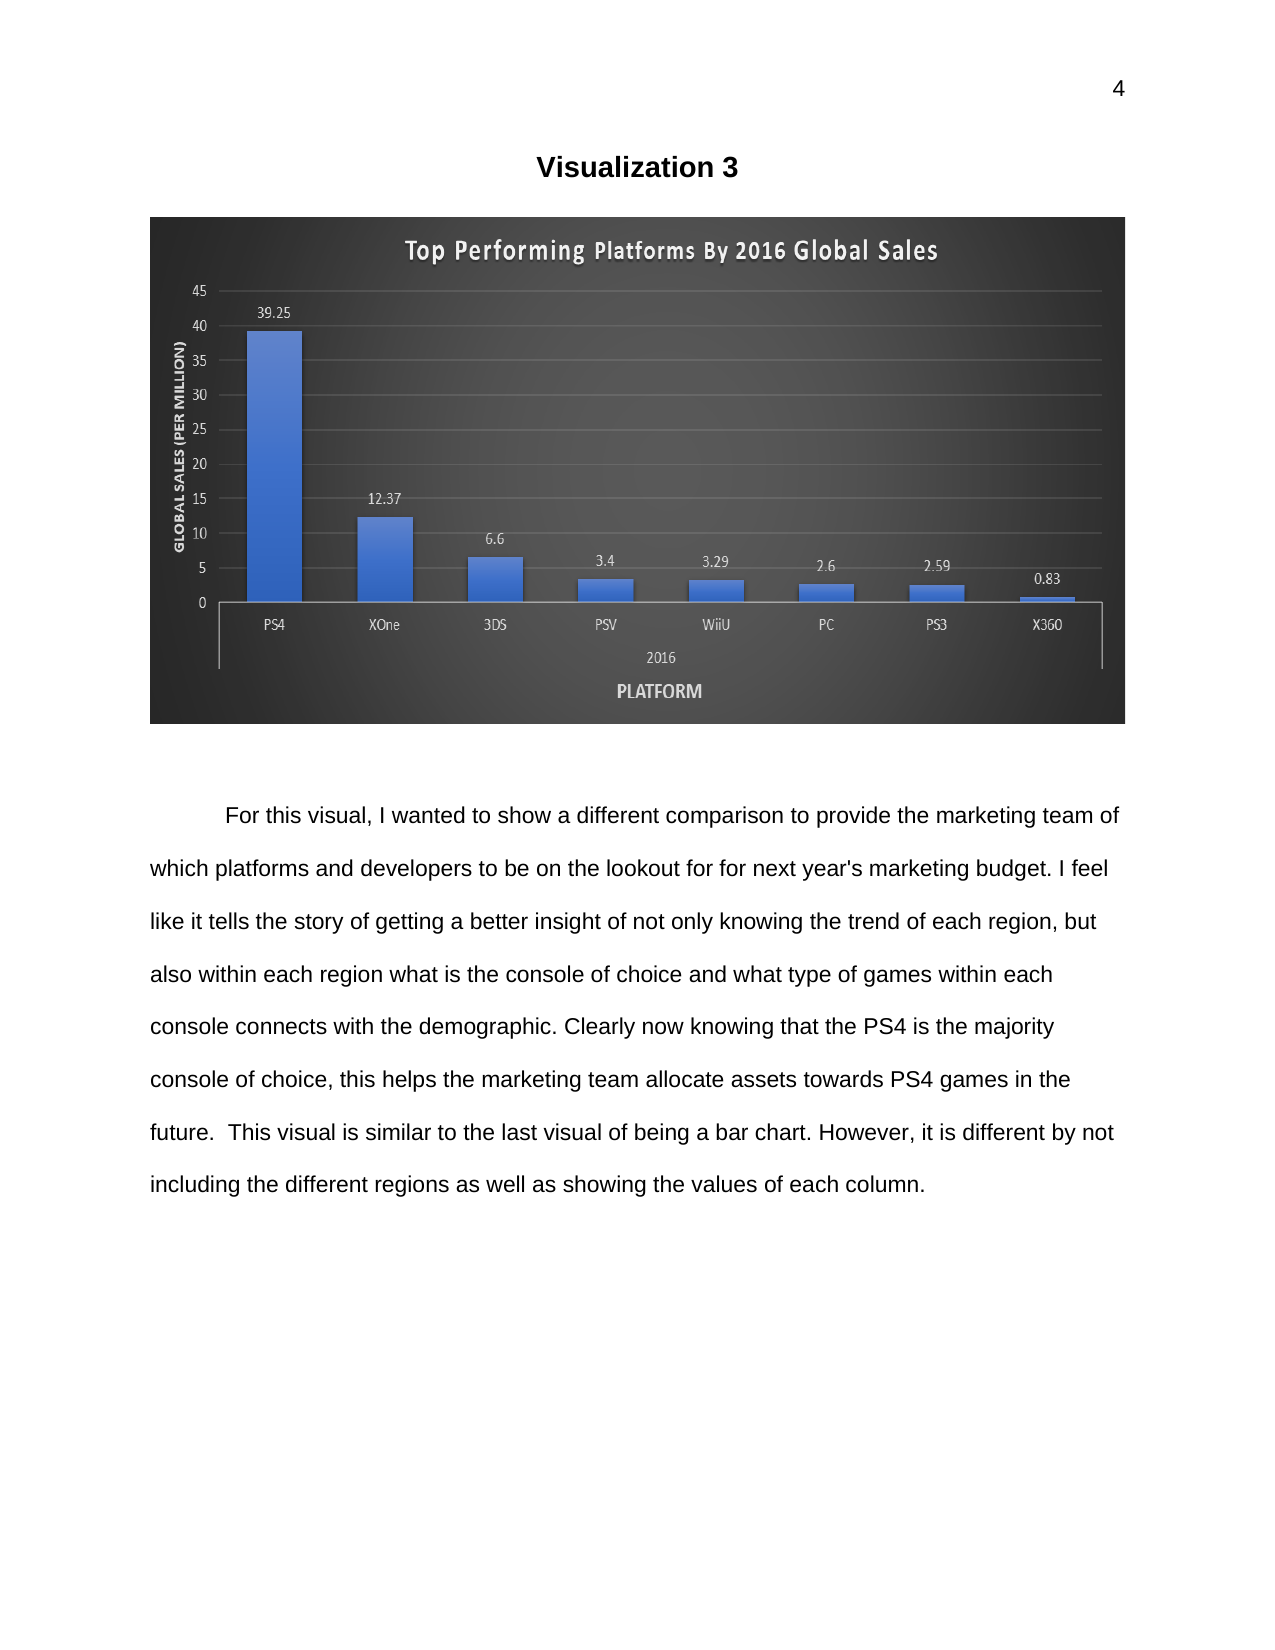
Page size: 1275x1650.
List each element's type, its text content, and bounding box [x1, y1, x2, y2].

picture [150, 217, 1125, 724]
text Visualization 3 [150, 150, 1125, 183]
text For this visual, I wanted to show a different comparison to provide the marketing team of which platforms and developers to be on the lookout for for next year's marketing budget. I feel like it tells the story of getting a better insight of not only knowing the trend of each region, but also within each region what is the console of choice and what type of games within each console connects with the demographic. Clearly now knowing that the PS4 is the majority console of choice, this helps the marketing team allocate assets towards PS4 games in the future. This visual is similar to the last visual of being a bar chart. However, it is different by not including the different regions as well as showing the values of each column. [150, 802, 1125, 1198]
